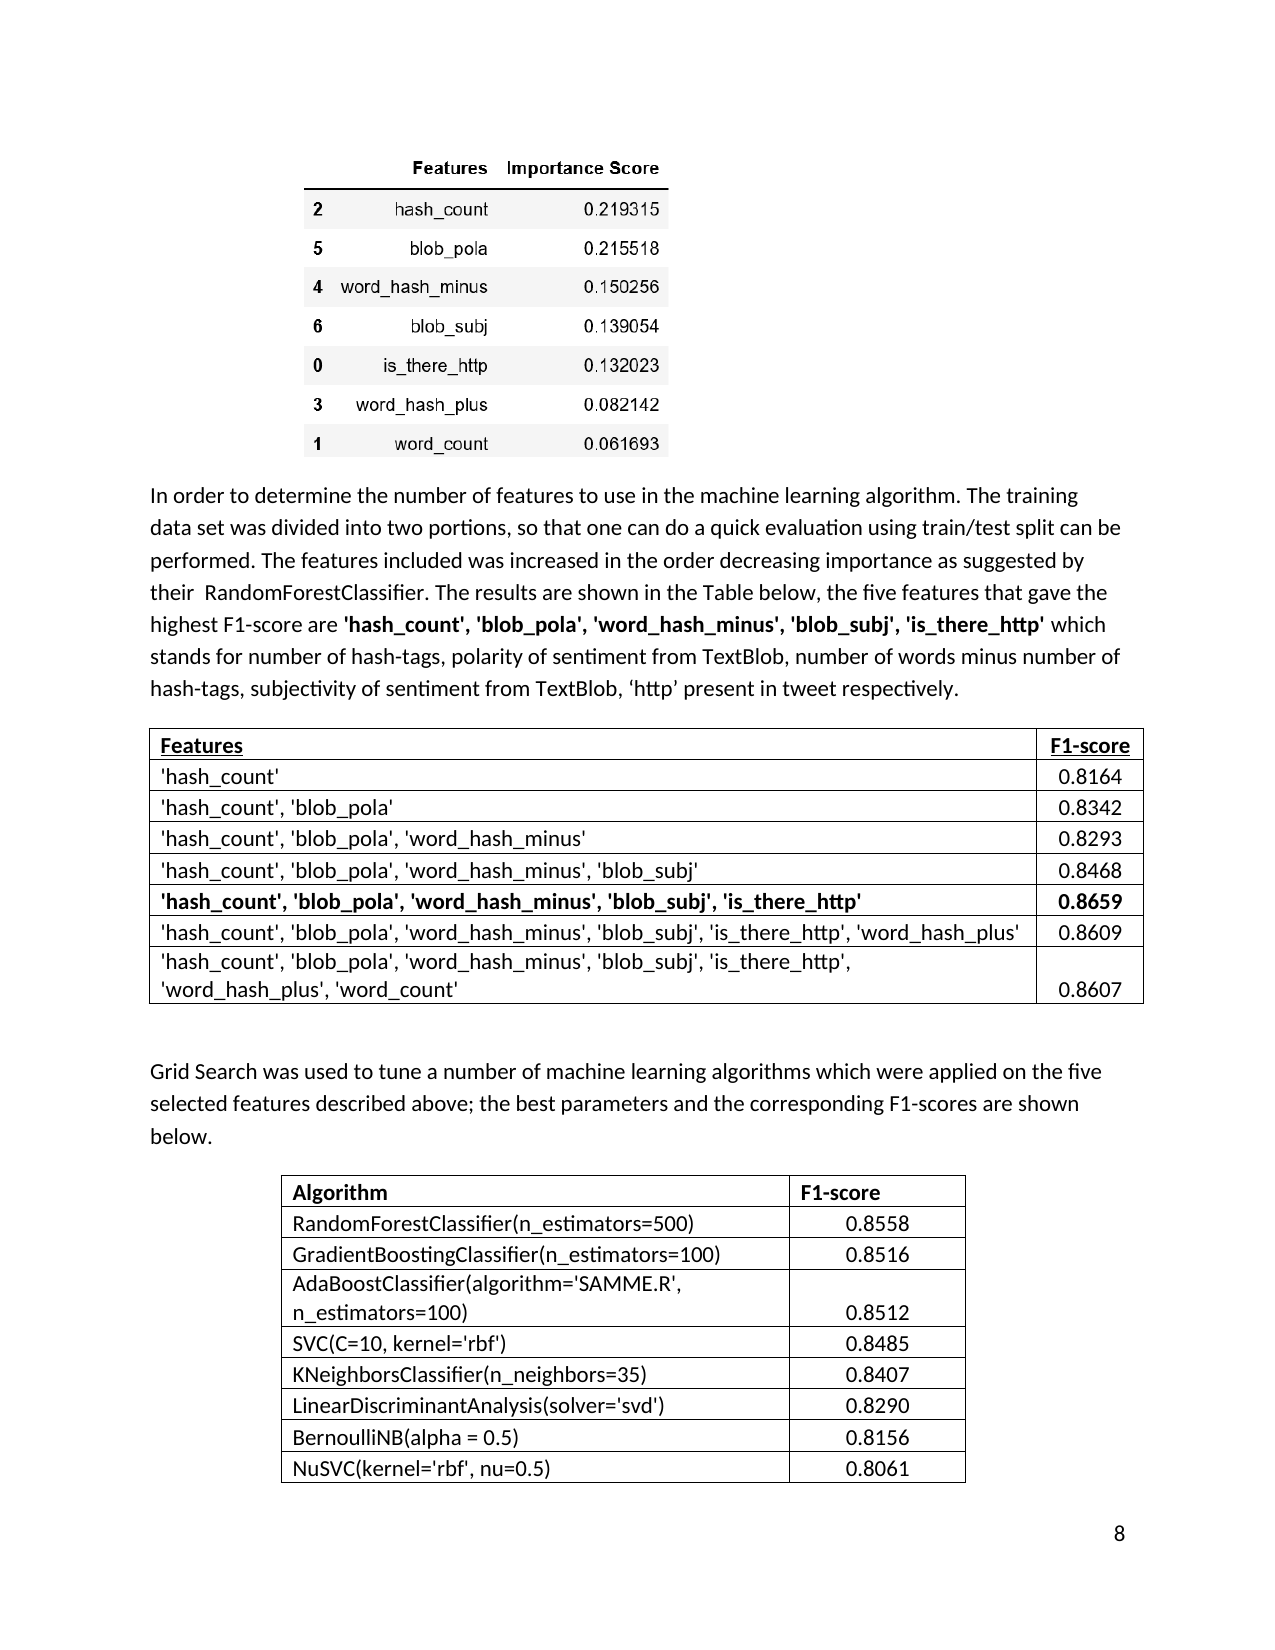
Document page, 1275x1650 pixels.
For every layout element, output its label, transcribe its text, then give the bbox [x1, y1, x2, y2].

table_cell 0.8164 [1037, 760, 1143, 790]
table_cell BernoulliNB(alpha = 0.5) [282, 1420, 789, 1451]
table_header F1-score [790, 1176, 965, 1206]
table_cell 0.8061 [790, 1452, 965, 1482]
table_cell AdaBoostClassifier(algorithm='SAMME.R', n_estimators=100) [282, 1270, 789, 1326]
table_header Algorithm [282, 1176, 789, 1206]
picture [300, 150, 669, 457]
table_cell 0.8293 [1037, 822, 1143, 852]
table_cell LinearDiscriminantAnalysis(solver='svd') [282, 1389, 789, 1419]
table_cell 'hash_count', 'blob_pola', 'word_hash_minus', 'blob_subj', 'is_there_http' [150, 885, 1036, 915]
table_cell 'hash_count', 'blob_pola', 'word_hash_minus', 'blob_subj', 'is_there_http', 'word_hash_plus' [150, 916, 1036, 946]
table_cell 0.8156 [790, 1420, 965, 1451]
table_cell 0.8468 [1037, 854, 1143, 884]
table_cell GradientBoostingClassifier(n_estimators=100) [282, 1238, 789, 1268]
table_cell 0.8659 [1037, 885, 1143, 915]
table_cell RandomForestClassifier(n_estimators=500) [282, 1207, 789, 1237]
table_cell 0.8512 [790, 1270, 965, 1326]
table_cell 'hash_count', 'blob_pola', 'word_hash_minus', 'blob_subj', 'is_there_http', 'word_hash_plus', 'word_count' [150, 947, 1036, 1003]
text Grid Search was used to tune a number of machine learning algorithms which were applied on the five selected features described above; the best parameters and the corresponding F1-scores are shown below. [150, 1057, 1125, 1150]
table_cell NuSVC(kernel='rbf', nu=0.5) [282, 1452, 789, 1482]
table_cell 0.8342 [1037, 791, 1143, 821]
table_header Features [150, 729, 1036, 759]
table_cell SVC(C=10, kernel='rbf') [282, 1327, 789, 1357]
table_cell 0.8485 [790, 1327, 965, 1357]
table_cell 0.8558 [790, 1207, 965, 1237]
table_cell 0.8290 [790, 1389, 965, 1419]
table_cell 0.8609 [1037, 916, 1143, 946]
table_cell 'hash_count', 'blob_pola', 'word_hash_minus' [150, 822, 1036, 852]
text In order to determine the number of features to use in the machine learning algorithm. The training data set was divided into two portions, so that one can do a quick evaluation using train/test split can be performed. The features included was increased in the order decreasing importance as suggested by their RandomForestClassifier. The results are shown in the Table below, the five features that gave the highest F1-score are 'hash_count', 'blob_pola', 'word_hash_minus', 'blob_subj', 'is_there_http' which stands for number of hash-tags, polarity of sentiment from TextBlob, number of words minus number of hash-tags, subjectivity of sentiment from TextBlob, ‘http’ present in tweet respectively. [150, 481, 1125, 702]
table_cell 'hash_count', 'blob_pola', 'word_hash_minus', 'blob_subj' [150, 854, 1036, 884]
table_cell KNeighborsClassifier(n_neighbors=35) [282, 1358, 789, 1388]
table_cell 'hash_count', 'blob_pola' [150, 791, 1036, 821]
table_cell 'hash_count' [150, 760, 1036, 790]
table_cell 0.8607 [1037, 947, 1143, 1003]
table_cell 0.8516 [790, 1238, 965, 1268]
table_header F1-score [1037, 729, 1143, 759]
table_cell 0.8407 [790, 1358, 965, 1388]
